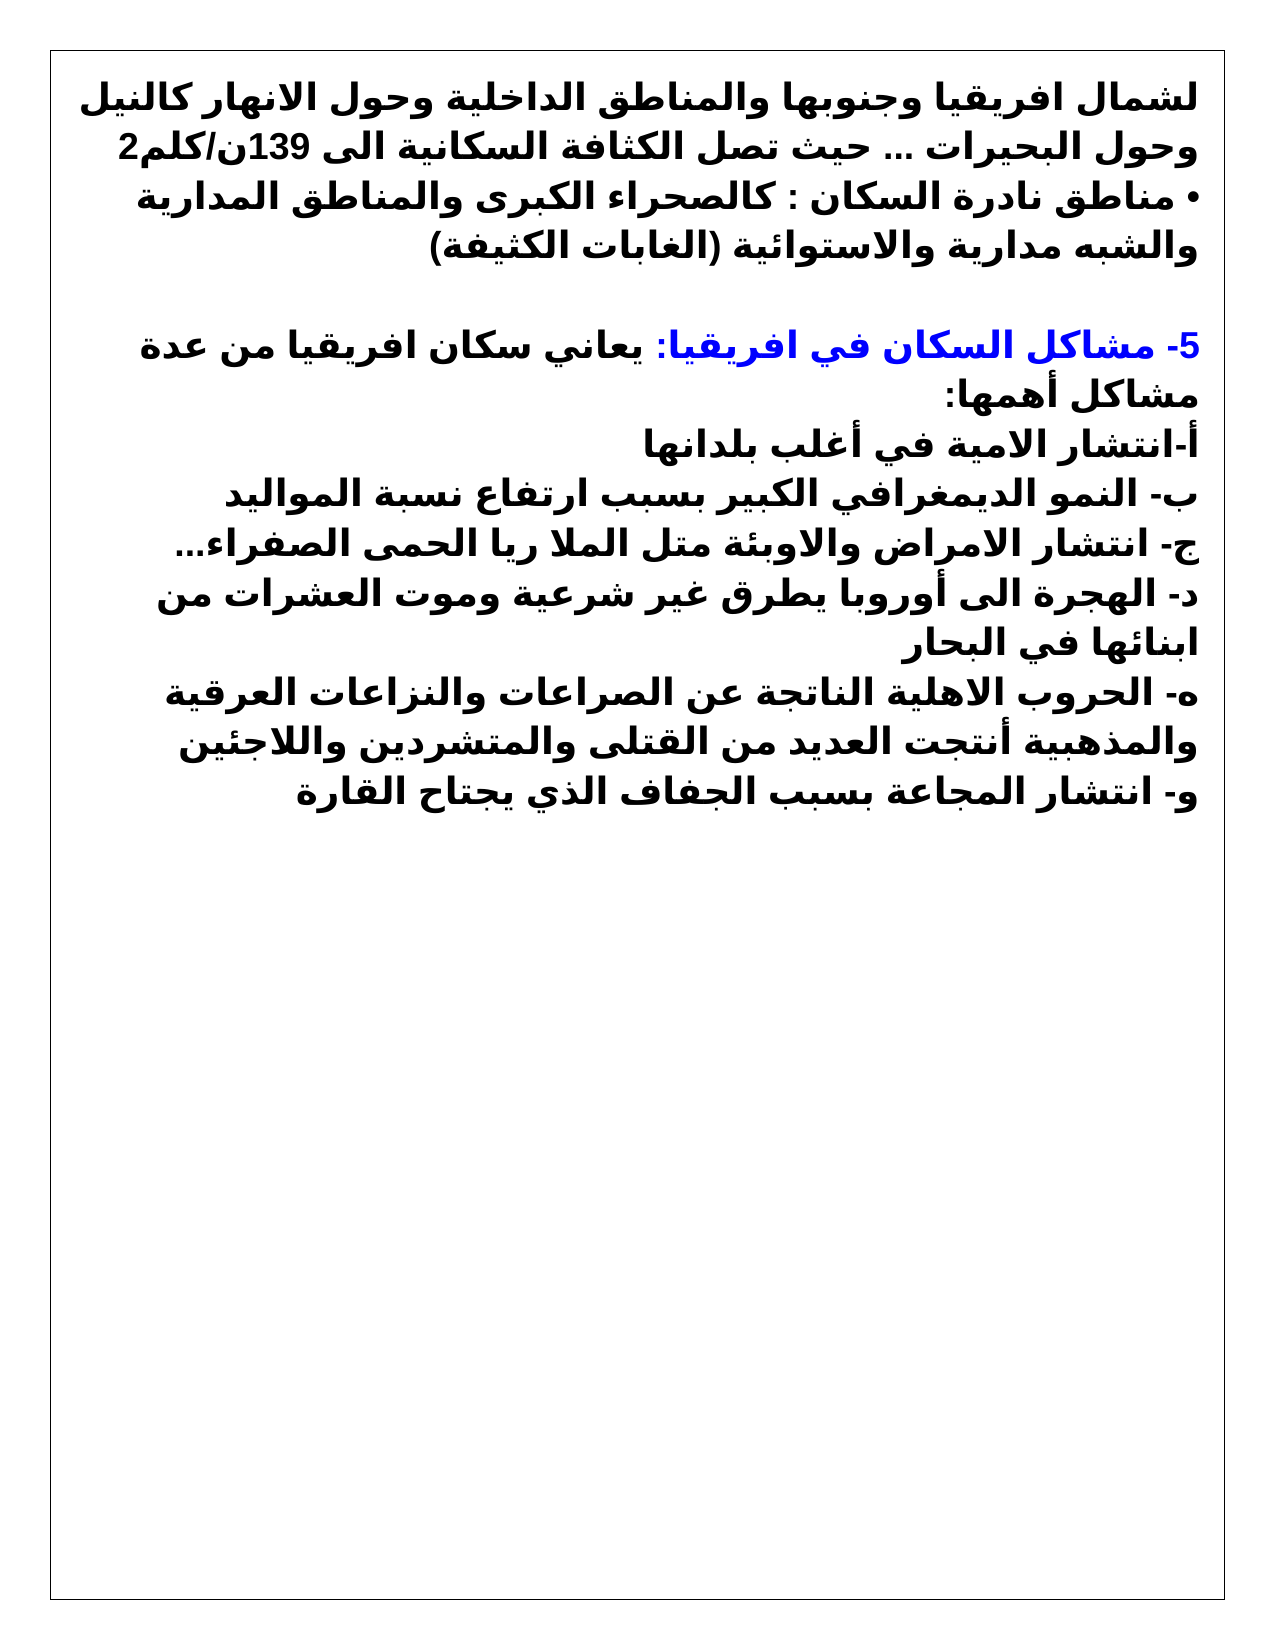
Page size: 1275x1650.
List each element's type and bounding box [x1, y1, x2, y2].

text [75, 75, 1200, 812]
